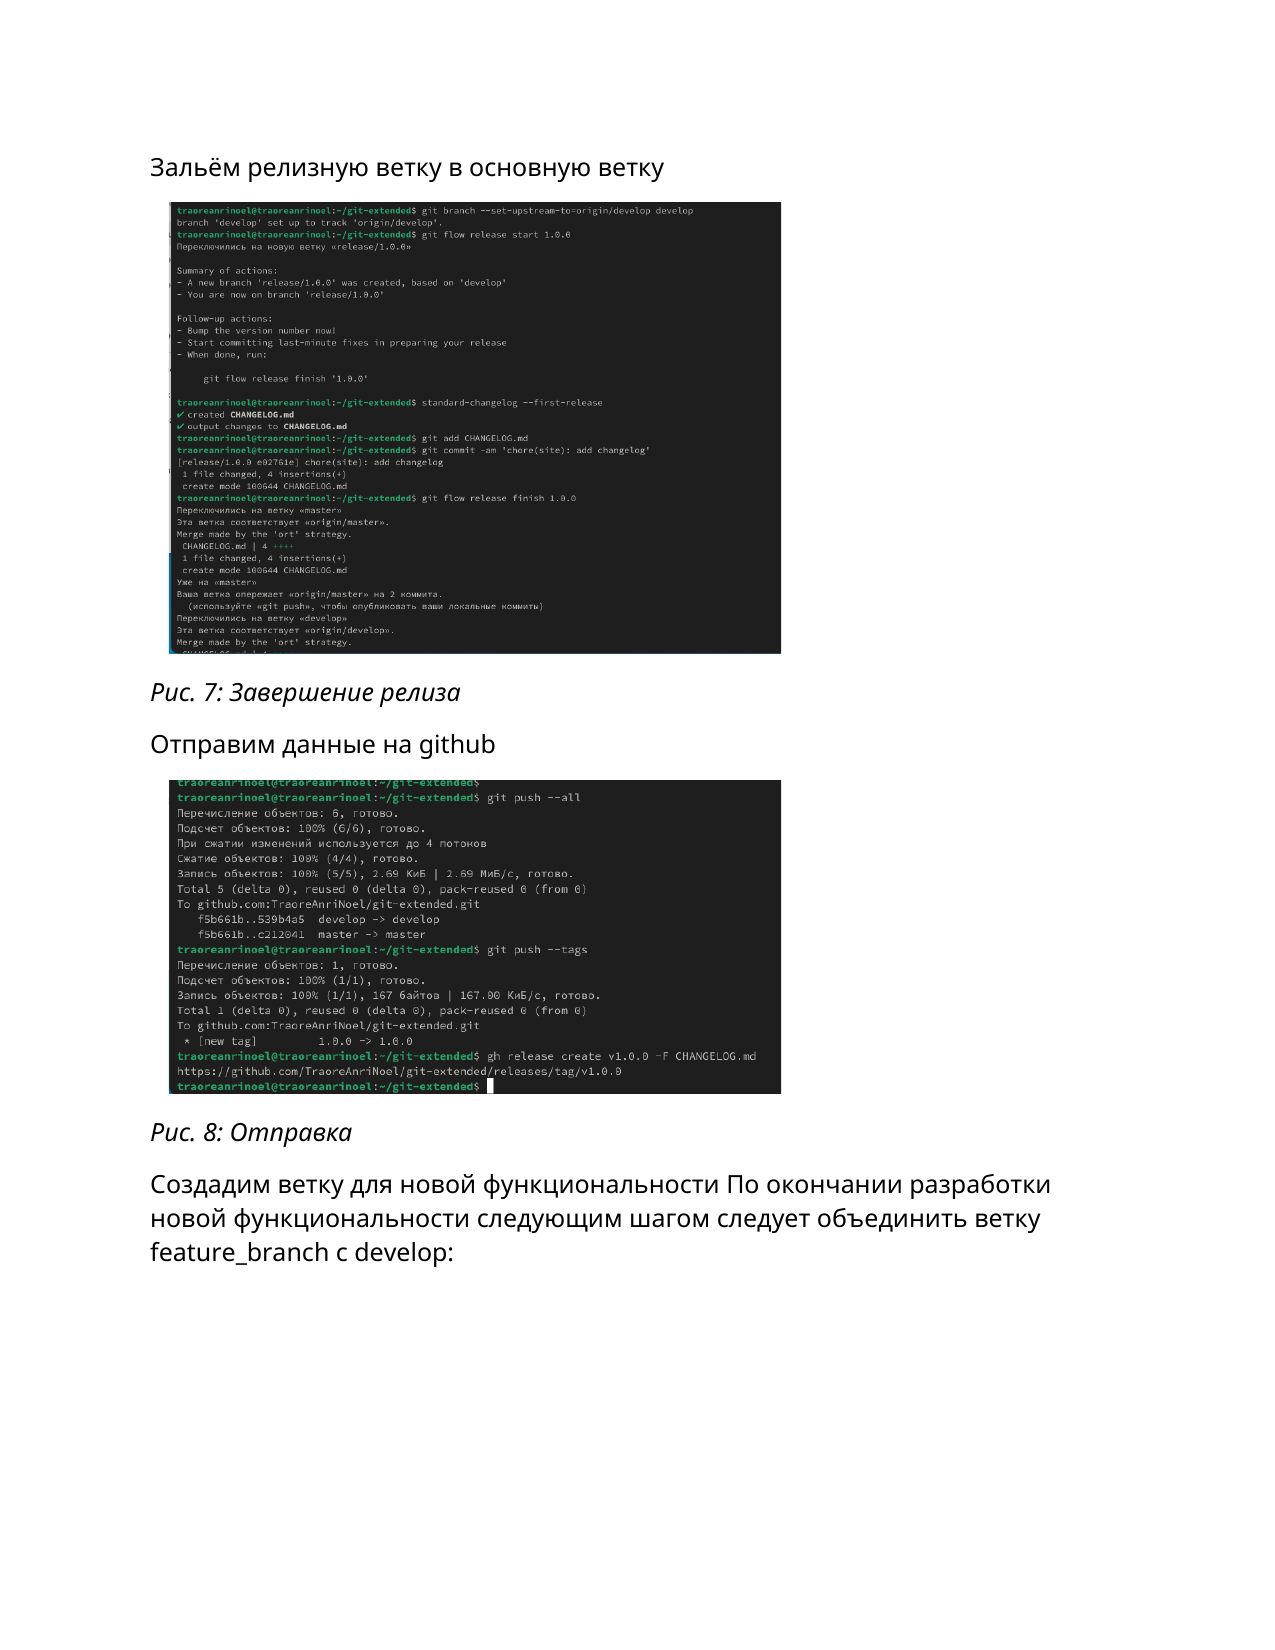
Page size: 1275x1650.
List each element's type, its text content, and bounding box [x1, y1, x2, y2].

text Отправим данные на github [150, 727, 1125, 761]
picture [168, 202, 782, 654]
text Зальём релизную ветку в основную ветку [150, 150, 1125, 184]
text Создадим ветку для новой функциональности По окончании разработки новой функциональности следующим шагом следует объединить ветку feature_branch c develop: [150, 1167, 1125, 1269]
picture [168, 780, 782, 1094]
text Рис. 7: Завершение релиза [150, 674, 1125, 708]
text Рис. 8: Отправка [150, 1114, 1125, 1148]
